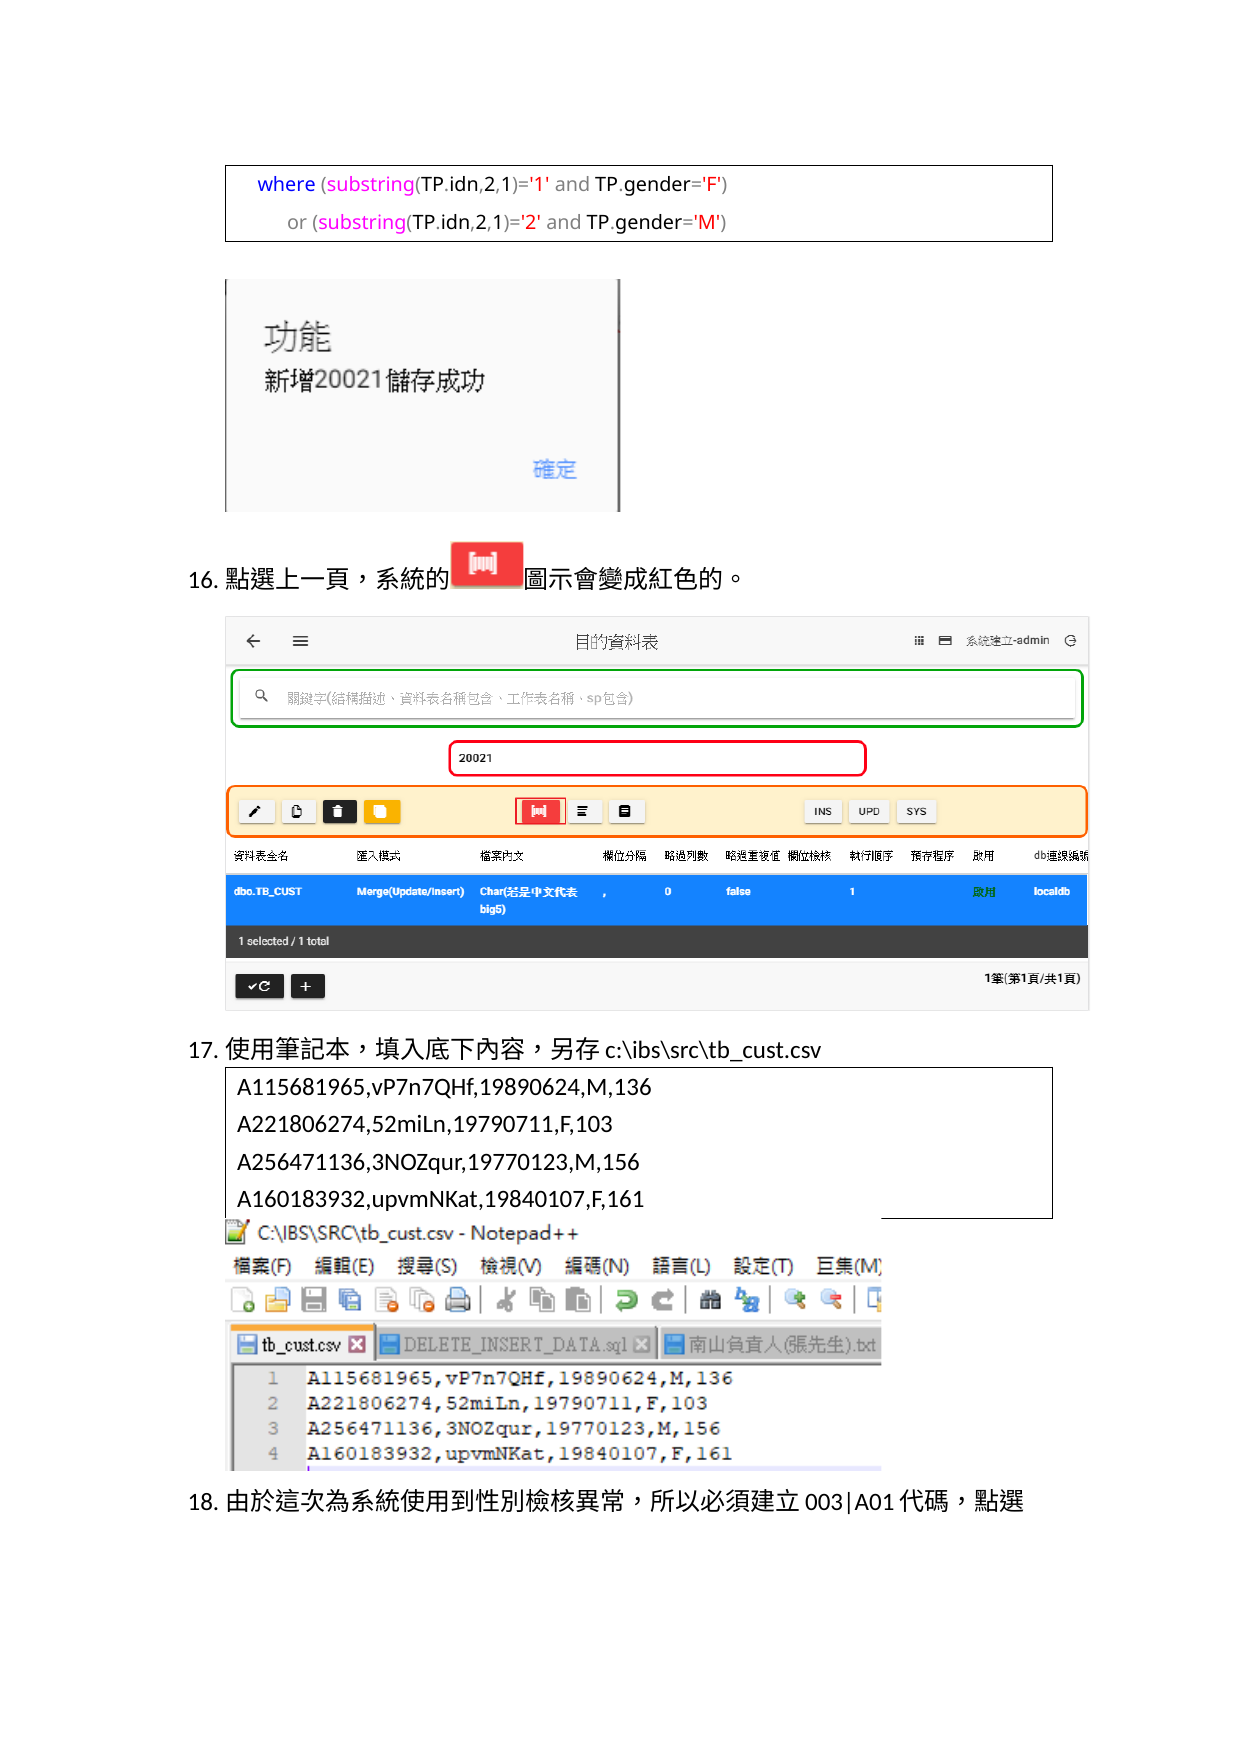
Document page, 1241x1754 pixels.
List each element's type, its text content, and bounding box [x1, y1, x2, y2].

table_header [226, 166, 1052, 241]
picture [225, 616, 1091, 1011]
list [187, 1481, 1053, 1519]
picture [225, 1218, 882, 1471]
list 點選上一頁，系統的圖示會變成紅色的。 [187, 542, 1053, 617]
table_header A115681965,vP7n7QHf,19890624,M,136 A221806274,52miLn,19790711,F,103 A256471136,3NOZqur,19770123,M,156 A160183932,upvmNKat,19840107,F,161 [226, 1068, 1052, 1218]
picture [450, 541, 524, 589]
list 使用筆記本，填入底下內容，另存c:\ibs\src\tb_cust.csv [187, 1029, 1053, 1067]
picture [225, 279, 621, 512]
